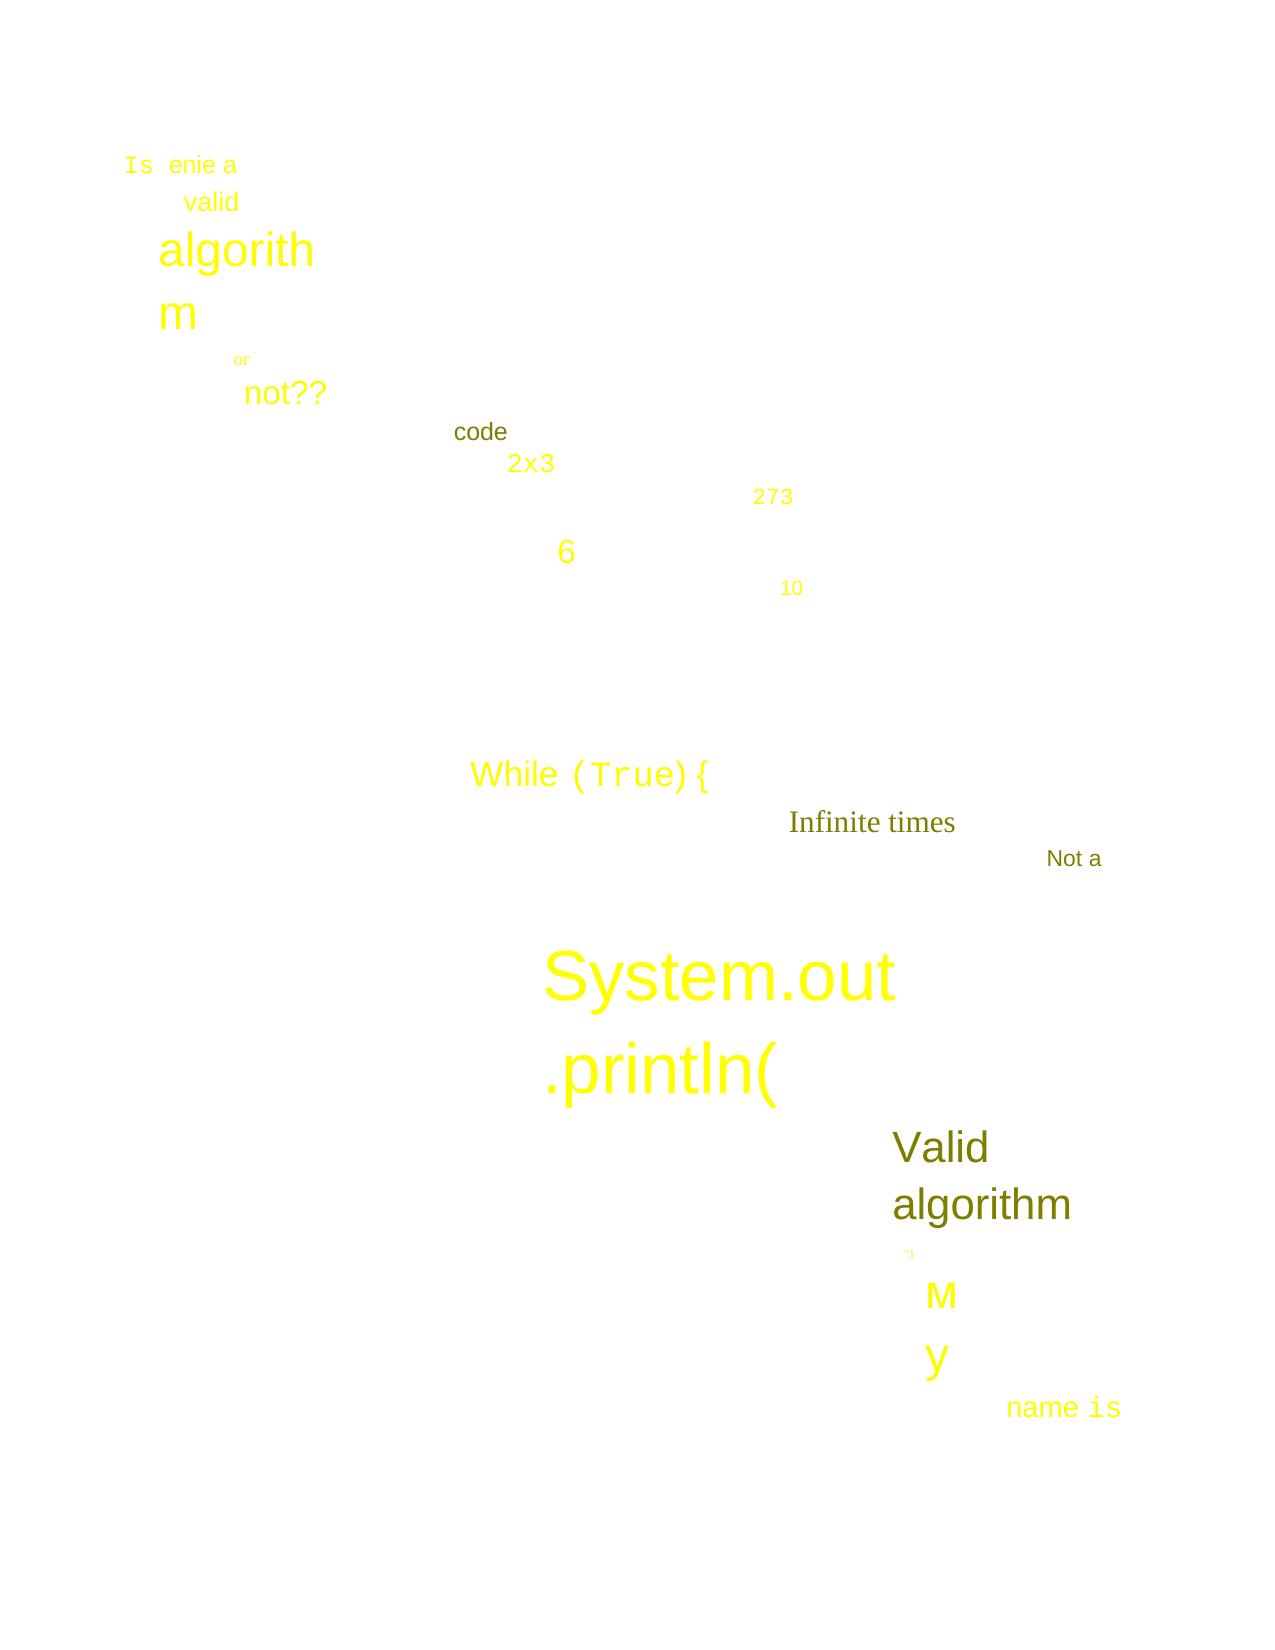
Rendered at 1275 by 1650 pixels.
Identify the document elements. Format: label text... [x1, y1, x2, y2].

text 2x3 [506, 450, 607, 481]
text code [453, 417, 538, 446]
text or [233, 348, 276, 370]
text algorithm [158, 221, 324, 340]
text System.out.println( [542, 934, 902, 1109]
text "1 [903, 1247, 917, 1261]
text 273 [752, 485, 836, 511]
text While (True) { [470, 753, 713, 797]
text name is [1006, 1390, 1149, 1426]
text Not a [1046, 845, 1152, 871]
text 6 [557, 532, 580, 570]
text valid [183, 186, 282, 217]
text му [925, 1263, 976, 1381]
text Infinite times [788, 804, 1056, 840]
text 10 [780, 576, 816, 600]
text Is enie a [123, 150, 301, 181]
text not?? [243, 373, 351, 411]
text Valid algorithm [892, 1121, 1178, 1229]
